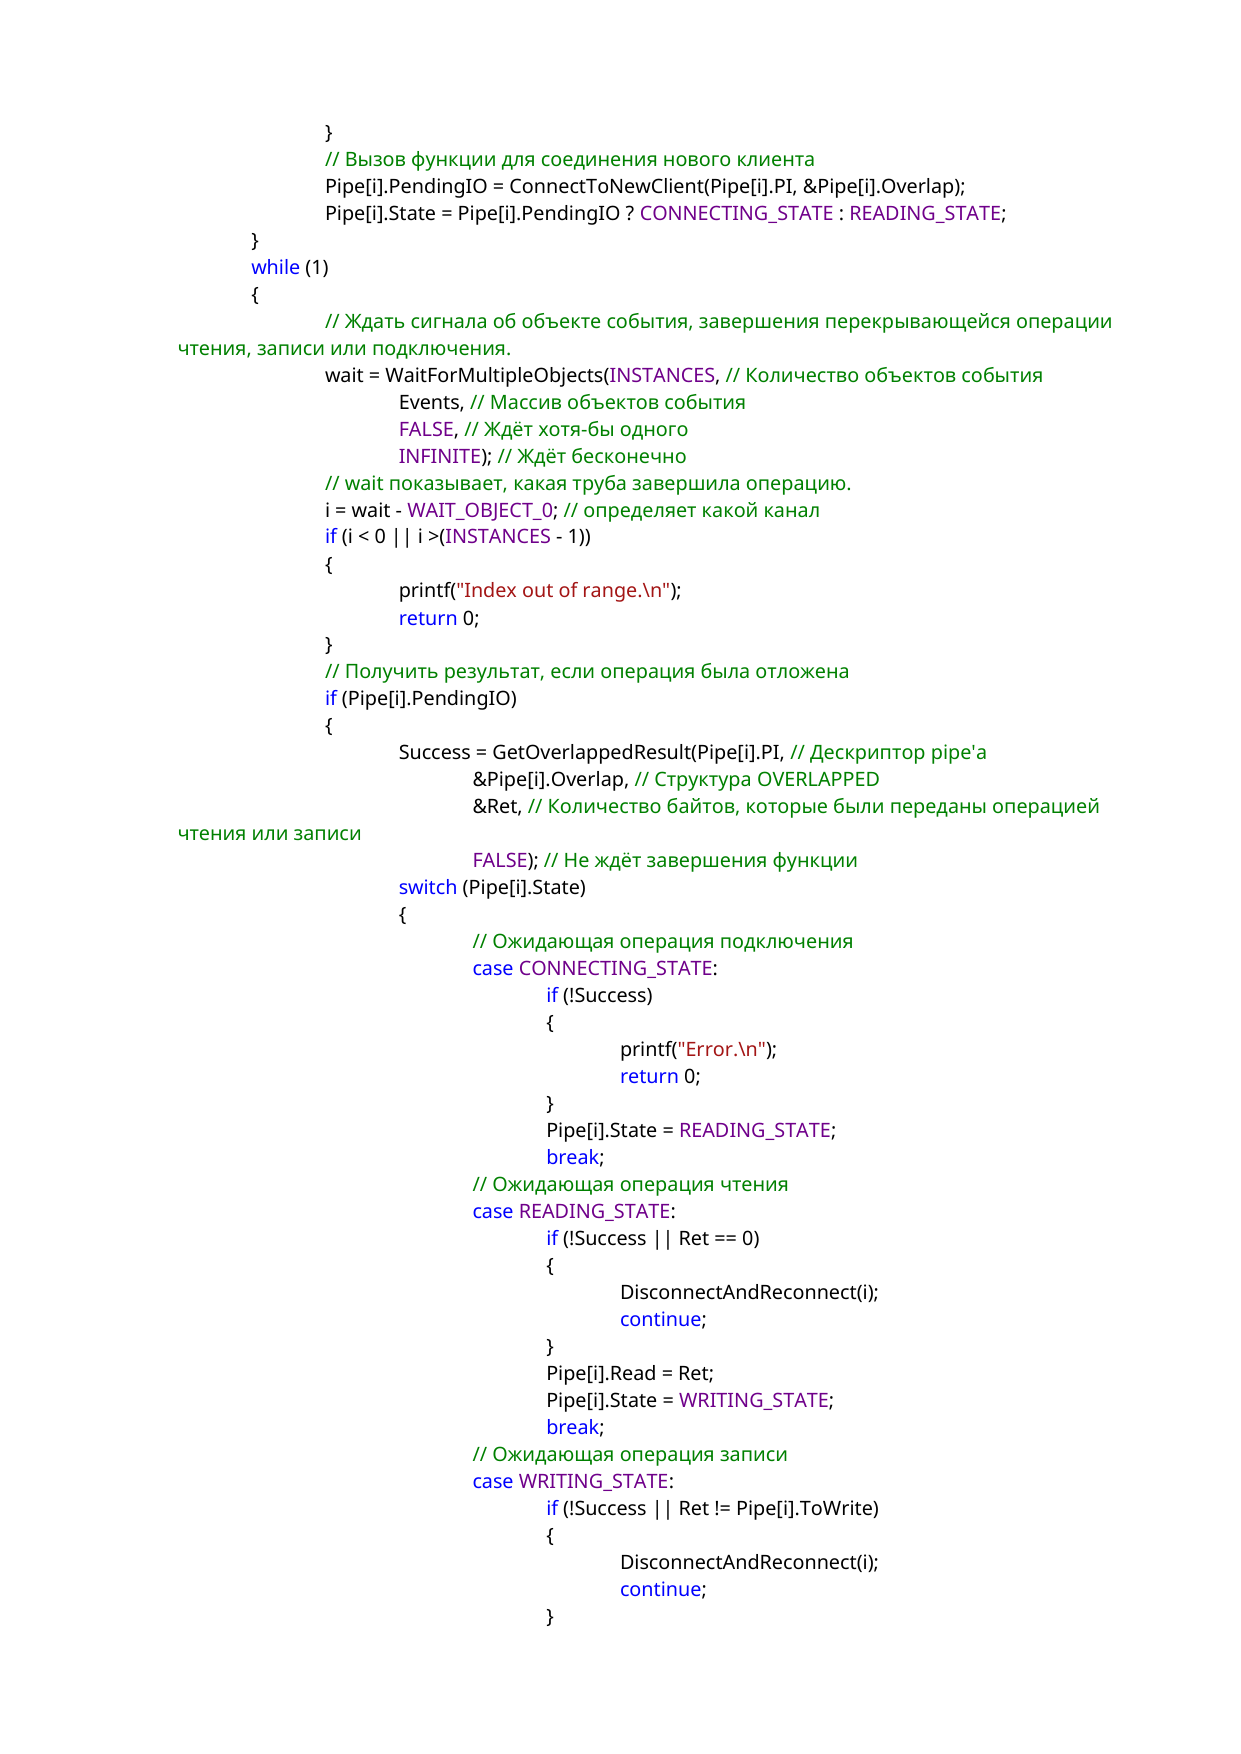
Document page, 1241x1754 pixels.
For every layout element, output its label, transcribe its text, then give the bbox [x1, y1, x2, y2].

text // wait показывает, какая труба завершила операцию. [177, 469, 1152, 496]
text if (!Success) [177, 981, 1152, 1008]
text // Вызов функции для соединения нового клиента [177, 145, 1152, 172]
text { [177, 280, 1152, 307]
text DisconnectAndReconnect(i); [177, 1278, 1152, 1305]
text { [177, 901, 1152, 927]
text printf("Error.\n"); [177, 1035, 1152, 1062]
text Pipe[i].State = READING_STATE; [177, 1116, 1152, 1143]
text } [177, 226, 1152, 253]
text } [177, 118, 1152, 145]
text if (i < 0 || i >(INSTANCES - 1)) [177, 523, 1152, 550]
text continue; [177, 1575, 1152, 1602]
text { [177, 1521, 1152, 1548]
text Events, // Массив объектов события [177, 388, 1152, 415]
text } [177, 631, 1152, 658]
text &Pipe[i].Overlap, // Структура OVERLAPPED [177, 766, 1152, 793]
text if (Pipe[i].PendingIO) [177, 685, 1152, 712]
text INFINITE); // Ждёт бесконечно [177, 442, 1152, 469]
text Pipe[i].State = Pipe[i].PendingIO ? CONNECTING_STATE : READING_STATE; [177, 199, 1152, 226]
text { [177, 1008, 1152, 1035]
text // Ждать сигнала об объекте события, завершения перекрывающейся операции чтения, записи или подключения. [177, 307, 1152, 361]
text i = wait - WAIT_OBJECT_0; // определяет какой канал [177, 496, 1152, 523]
text case CONNECTING_STATE: [177, 954, 1152, 981]
text while (1) [177, 253, 1152, 280]
text break; [177, 1413, 1152, 1440]
text { [177, 712, 1152, 739]
text switch (Pipe[i].State) [177, 873, 1152, 901]
text continue; [177, 1305, 1152, 1332]
text FALSE); // Не ждёт завершения функции [177, 847, 1152, 873]
text printf("Index out of range.\n"); [177, 577, 1152, 604]
text // Получить результат, если операция была отложена [177, 658, 1152, 685]
text } [177, 1089, 1152, 1116]
text Pipe[i].Read = Ret; [177, 1359, 1152, 1386]
text // Ожидающая операция чтения [177, 1170, 1152, 1197]
text return 0; [177, 604, 1152, 631]
text // Ожидающая операция записи [177, 1440, 1152, 1467]
text DisconnectAndReconnect(i); [177, 1548, 1152, 1575]
text if (!Success || Ret != Pipe[i].ToWrite) [177, 1494, 1152, 1521]
text FALSE, // Ждёт хотя-бы одного [177, 415, 1152, 442]
text if (!Success || Ret == 0) [177, 1224, 1152, 1251]
text { [177, 550, 1152, 577]
text } [177, 1602, 1152, 1629]
text { [177, 1251, 1152, 1278]
text case WRITING_STATE: [177, 1467, 1152, 1494]
text Pipe[i].State = WRITING_STATE; [177, 1386, 1152, 1413]
text return 0; [177, 1062, 1152, 1089]
text Success = GetOverlappedResult(Pipe[i].PI, // Дескриптор pipe'a [177, 739, 1152, 766]
text break; [177, 1143, 1152, 1170]
text wait = WaitForMultipleObjects(INSTANCES, // Количество объектов события [177, 361, 1152, 388]
text } [177, 1332, 1152, 1359]
text Pipe[i].PendingIO = ConnectToNewClient(Pipe[i].PI, &Pipe[i].Overlap); [177, 172, 1152, 199]
text // Ожидающая операция подключения [177, 927, 1152, 954]
text case READING_STATE: [177, 1197, 1152, 1224]
text &Ret, // Количество байтов, которые были переданы операцией чтения или записи [177, 793, 1152, 847]
